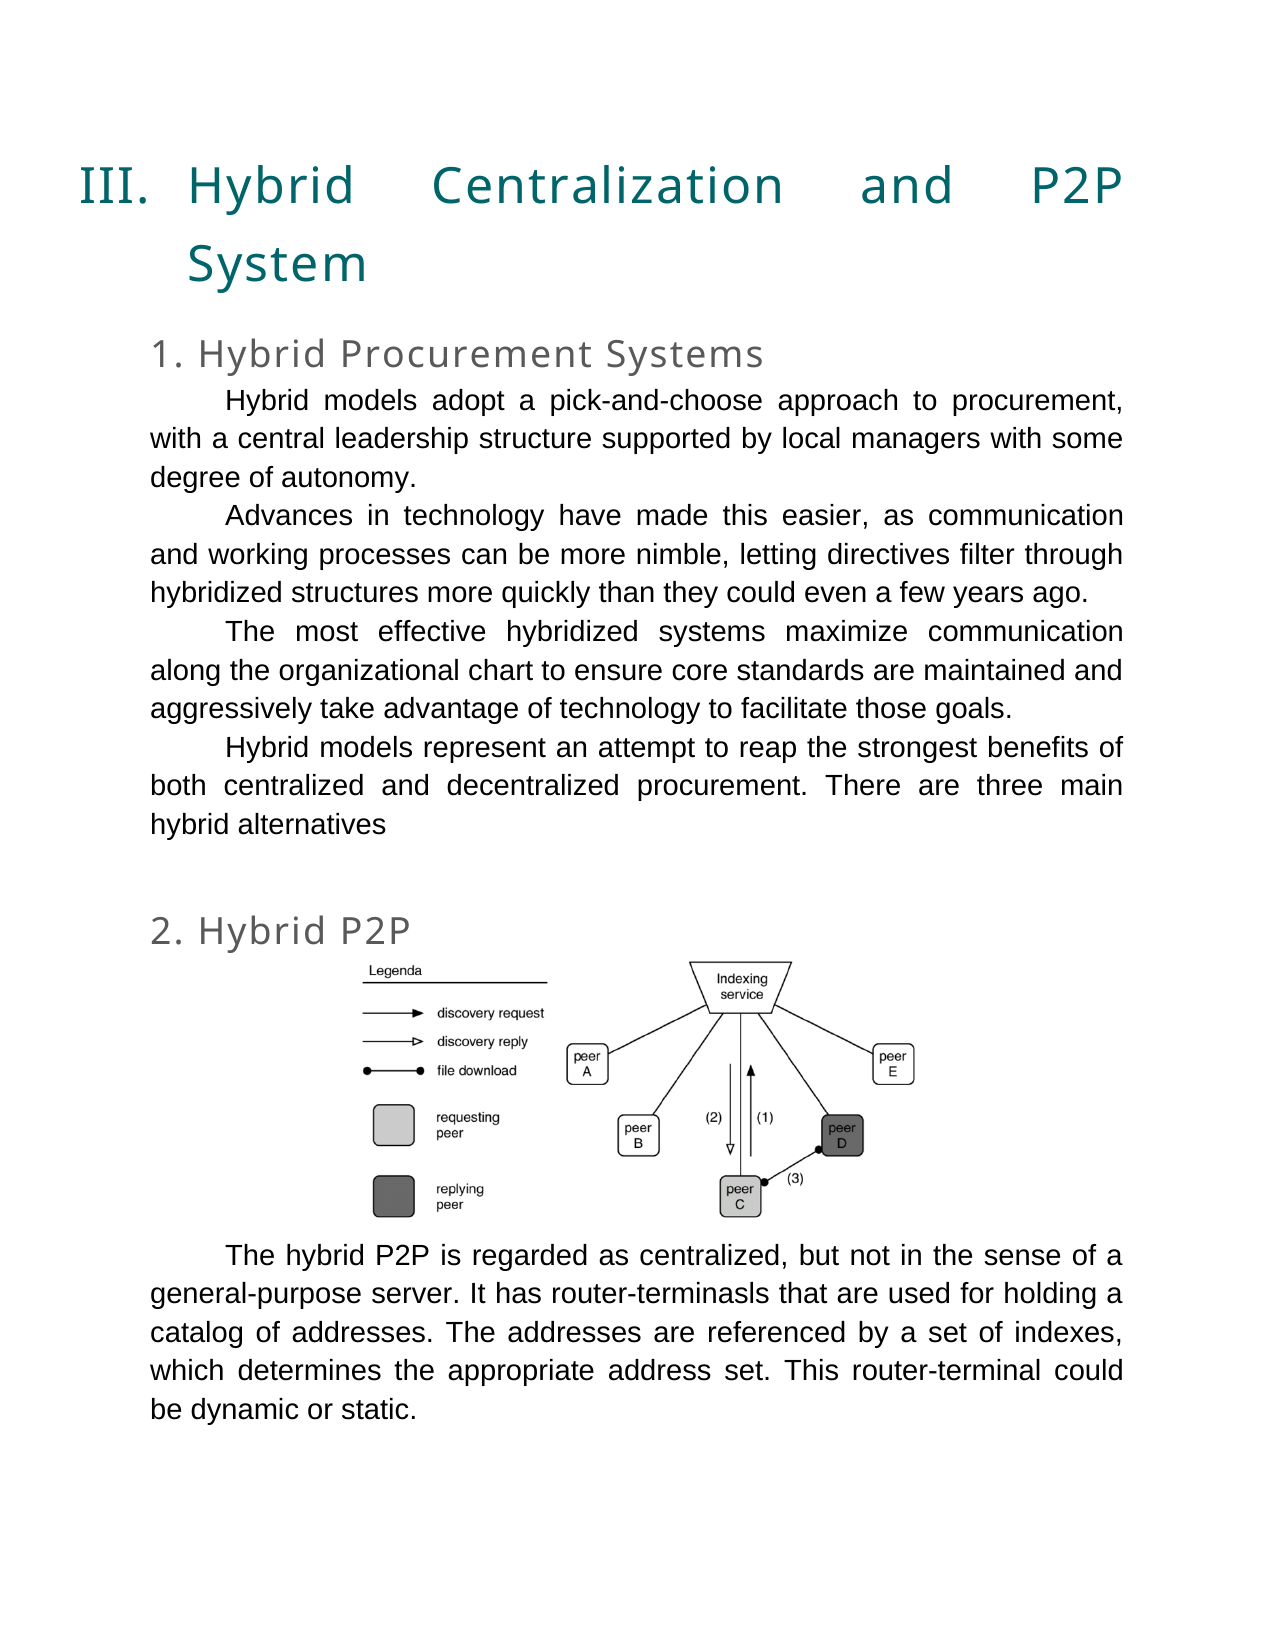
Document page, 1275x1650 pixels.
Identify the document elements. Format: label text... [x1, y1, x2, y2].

subtitle 1. Hybrid Procurement Systems [150, 327, 1125, 378]
text Hybrid models represent an attempt to reap the strongest benefits of both centralized and decentralized procurement. There are three main hybrid alternatives [150, 729, 1125, 840]
text The most effective hybridized systems maximize communication along the organizational chart to ensure core standards are maintained and aggressively take advantage of technology to facilitate those goals. [150, 614, 1125, 724]
picture [360, 959, 915, 1218]
subtitle Hybrid Centralization and P2P System [150, 150, 1125, 296]
text Hybrid models adopt a pick-and-choose approach to procurement, with a central leadership structure supported by local managers with some degree of autonomy. [150, 383, 1125, 493]
text The hybrid P2P is regarded as centralized, but not in the sense of a general-purpose server. It has router-terminasls that are used for holding a catalog of addresses. The addresses are referenced by a set of indexes, which determines the appropriate address set. This router-terminal could be dynamic or static. [150, 1238, 1125, 1426]
subtitle 2. Hybrid P2P [150, 904, 1125, 956]
text Advances in technology have made this easier, as communication and working processes can be more nimble, letting directives filter through hybridized structures more quickly than they could even a few years ago. [150, 498, 1125, 609]
